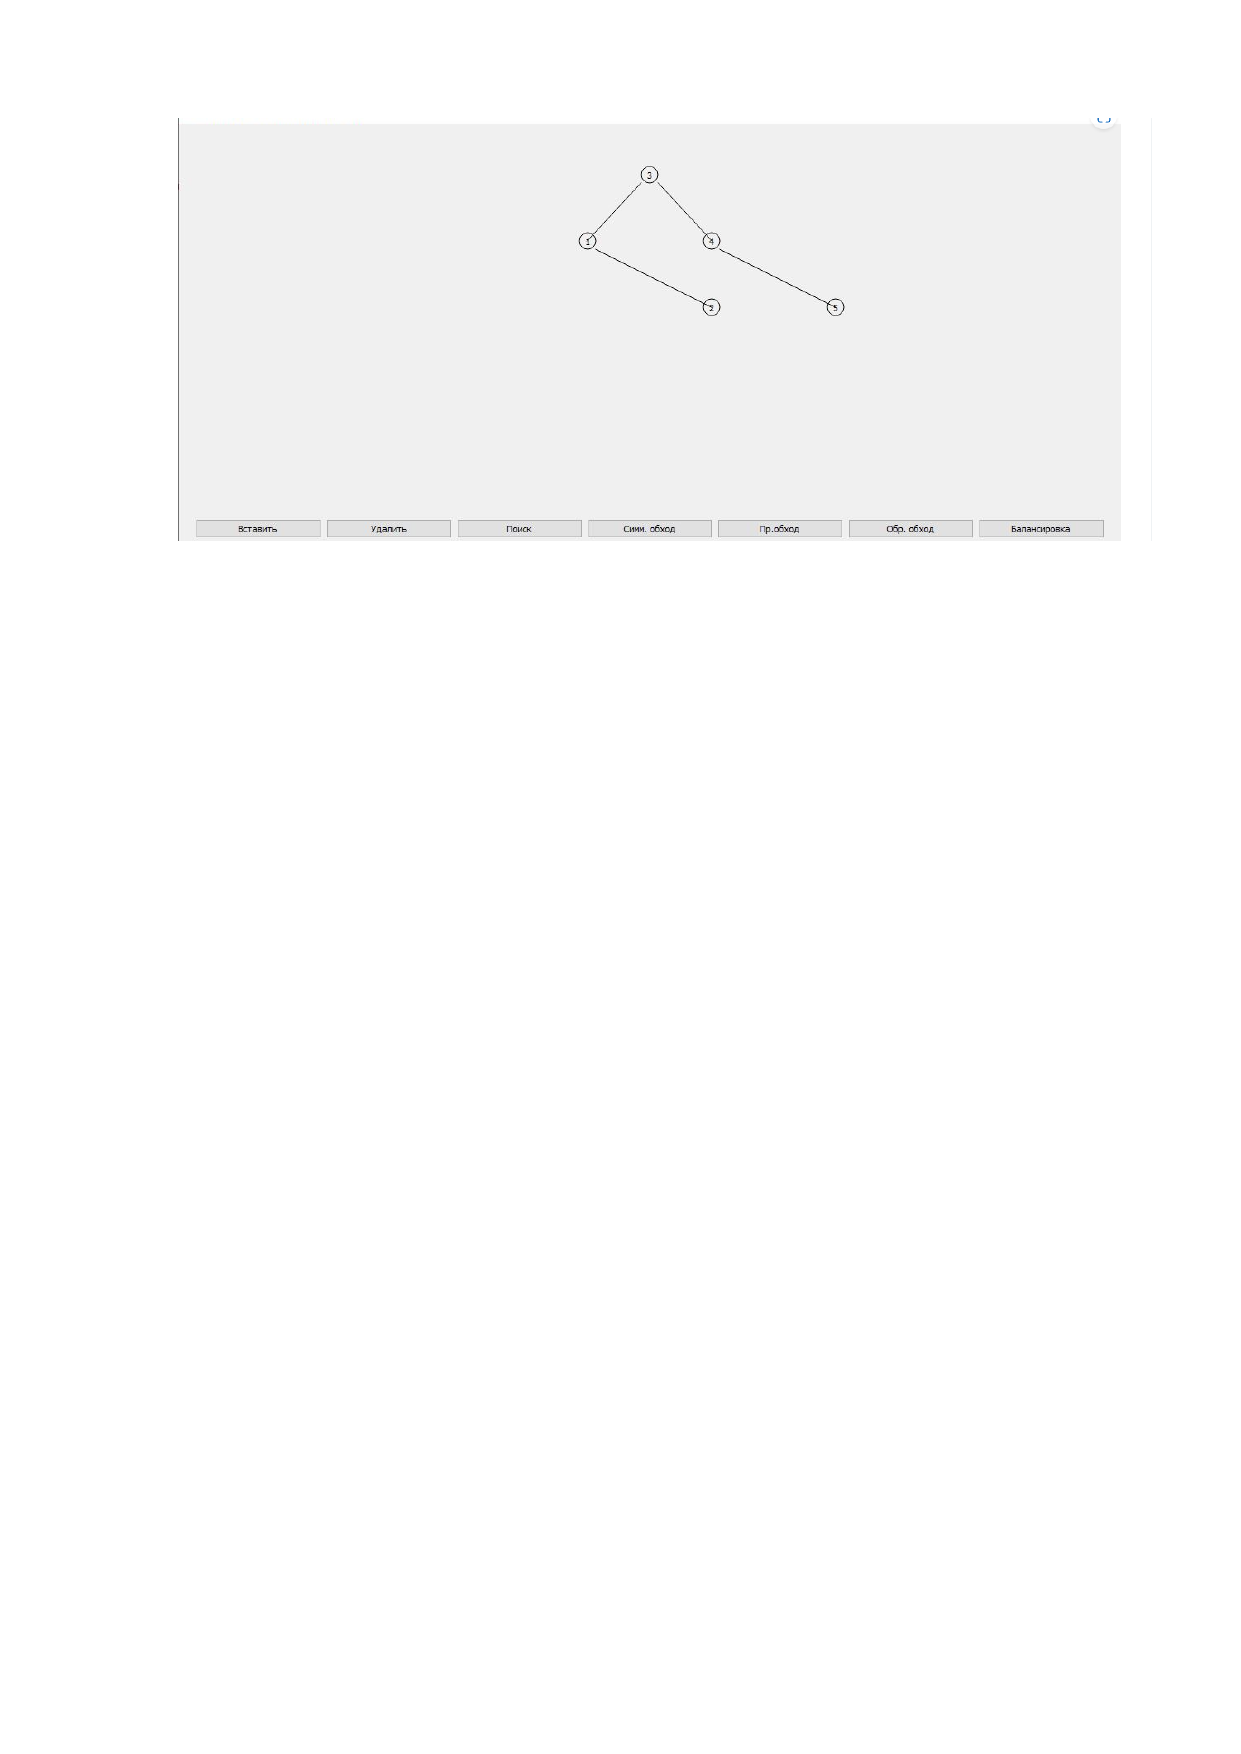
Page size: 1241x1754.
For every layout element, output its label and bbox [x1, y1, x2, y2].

picture [177, 118, 1152, 541]
